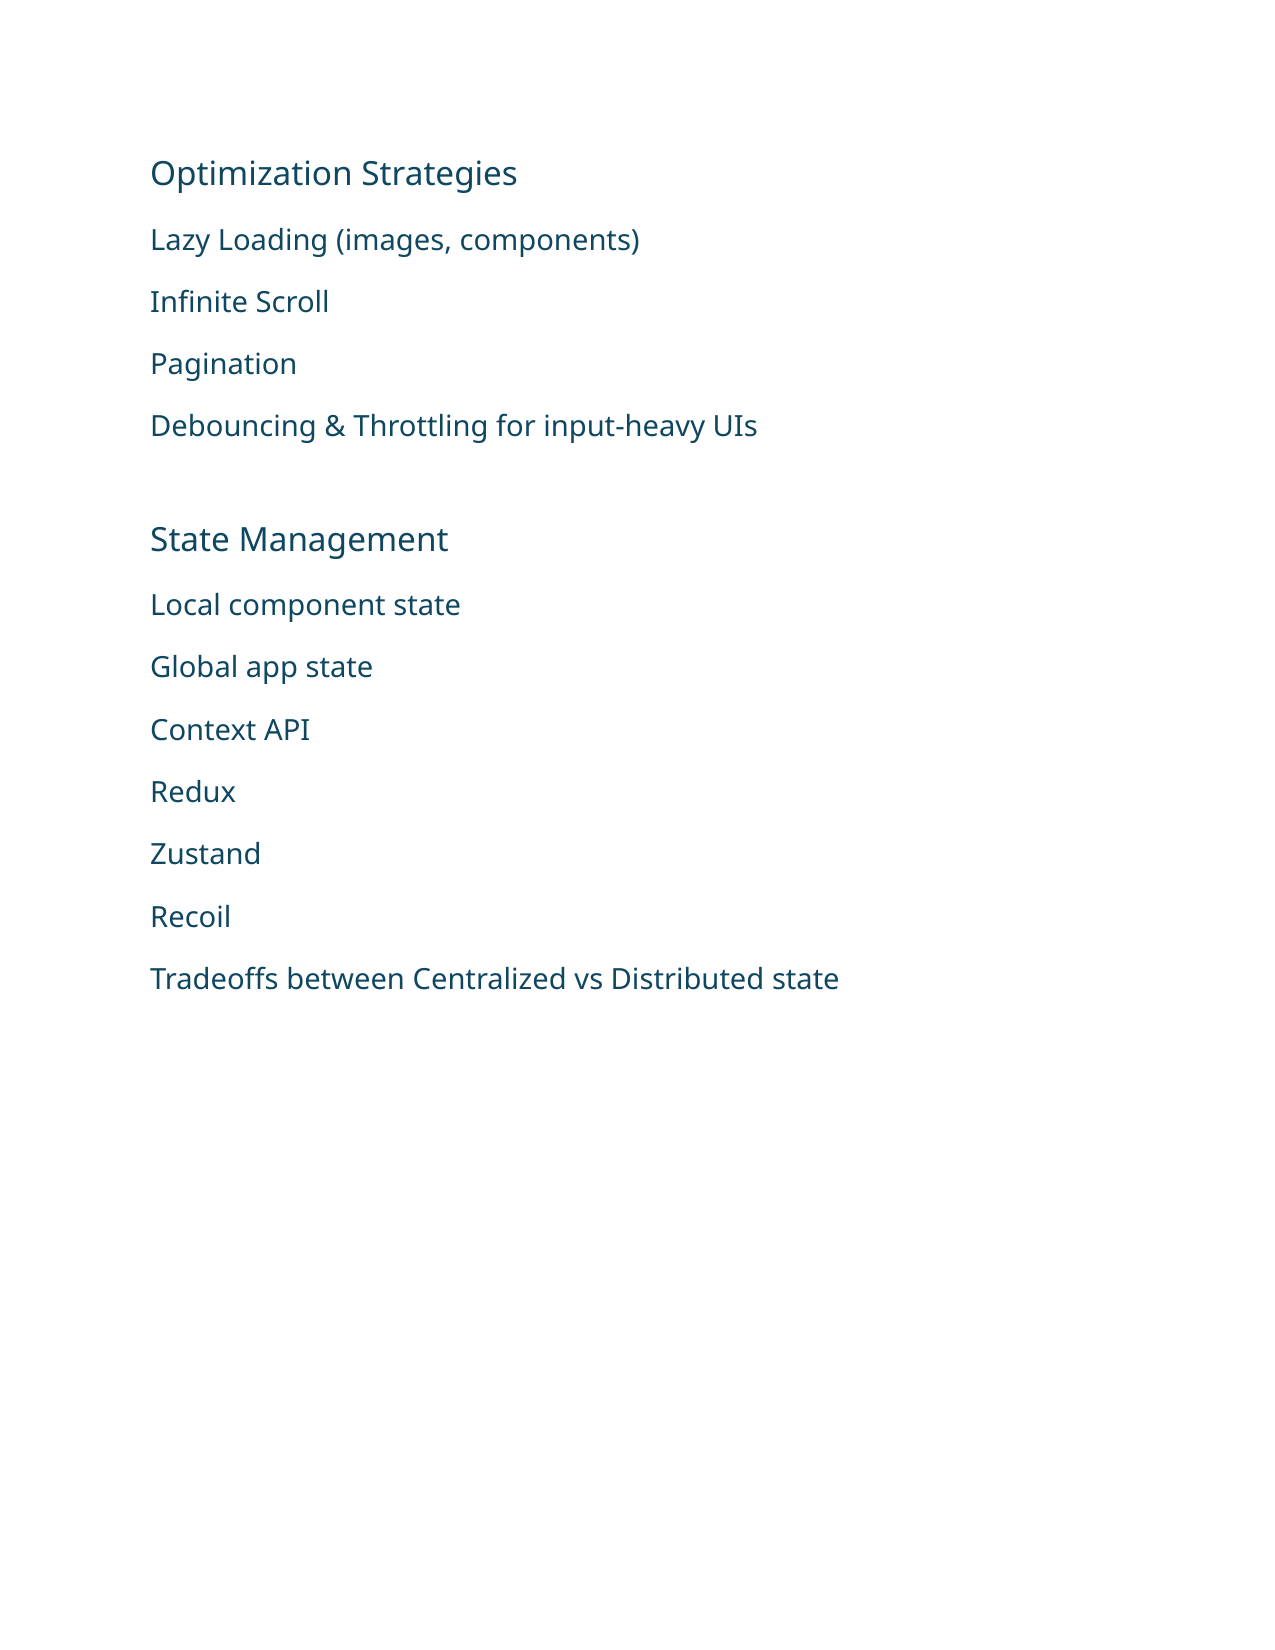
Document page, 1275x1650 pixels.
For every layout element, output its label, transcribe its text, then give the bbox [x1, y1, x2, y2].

subtitle State Management [150, 516, 1125, 561]
subtitle Infinite Scroll [150, 281, 1125, 321]
subtitle Local component state [150, 584, 1125, 624]
subtitle Tradeoffs between Centralized vs Distributed state [150, 958, 1125, 998]
subtitle Zustand [150, 833, 1125, 873]
subtitle Lazy Loading (images, components) [150, 219, 1125, 258]
subtitle Pagination [150, 343, 1125, 383]
subtitle Optimization Strategies [150, 150, 1125, 195]
subtitle Context API [150, 709, 1125, 749]
subtitle Redux [150, 771, 1125, 811]
subtitle Recoil [150, 896, 1125, 936]
subtitle Debouncing & Throttling for input-heavy UIs [150, 406, 1125, 445]
subtitle Global app state [150, 647, 1125, 686]
